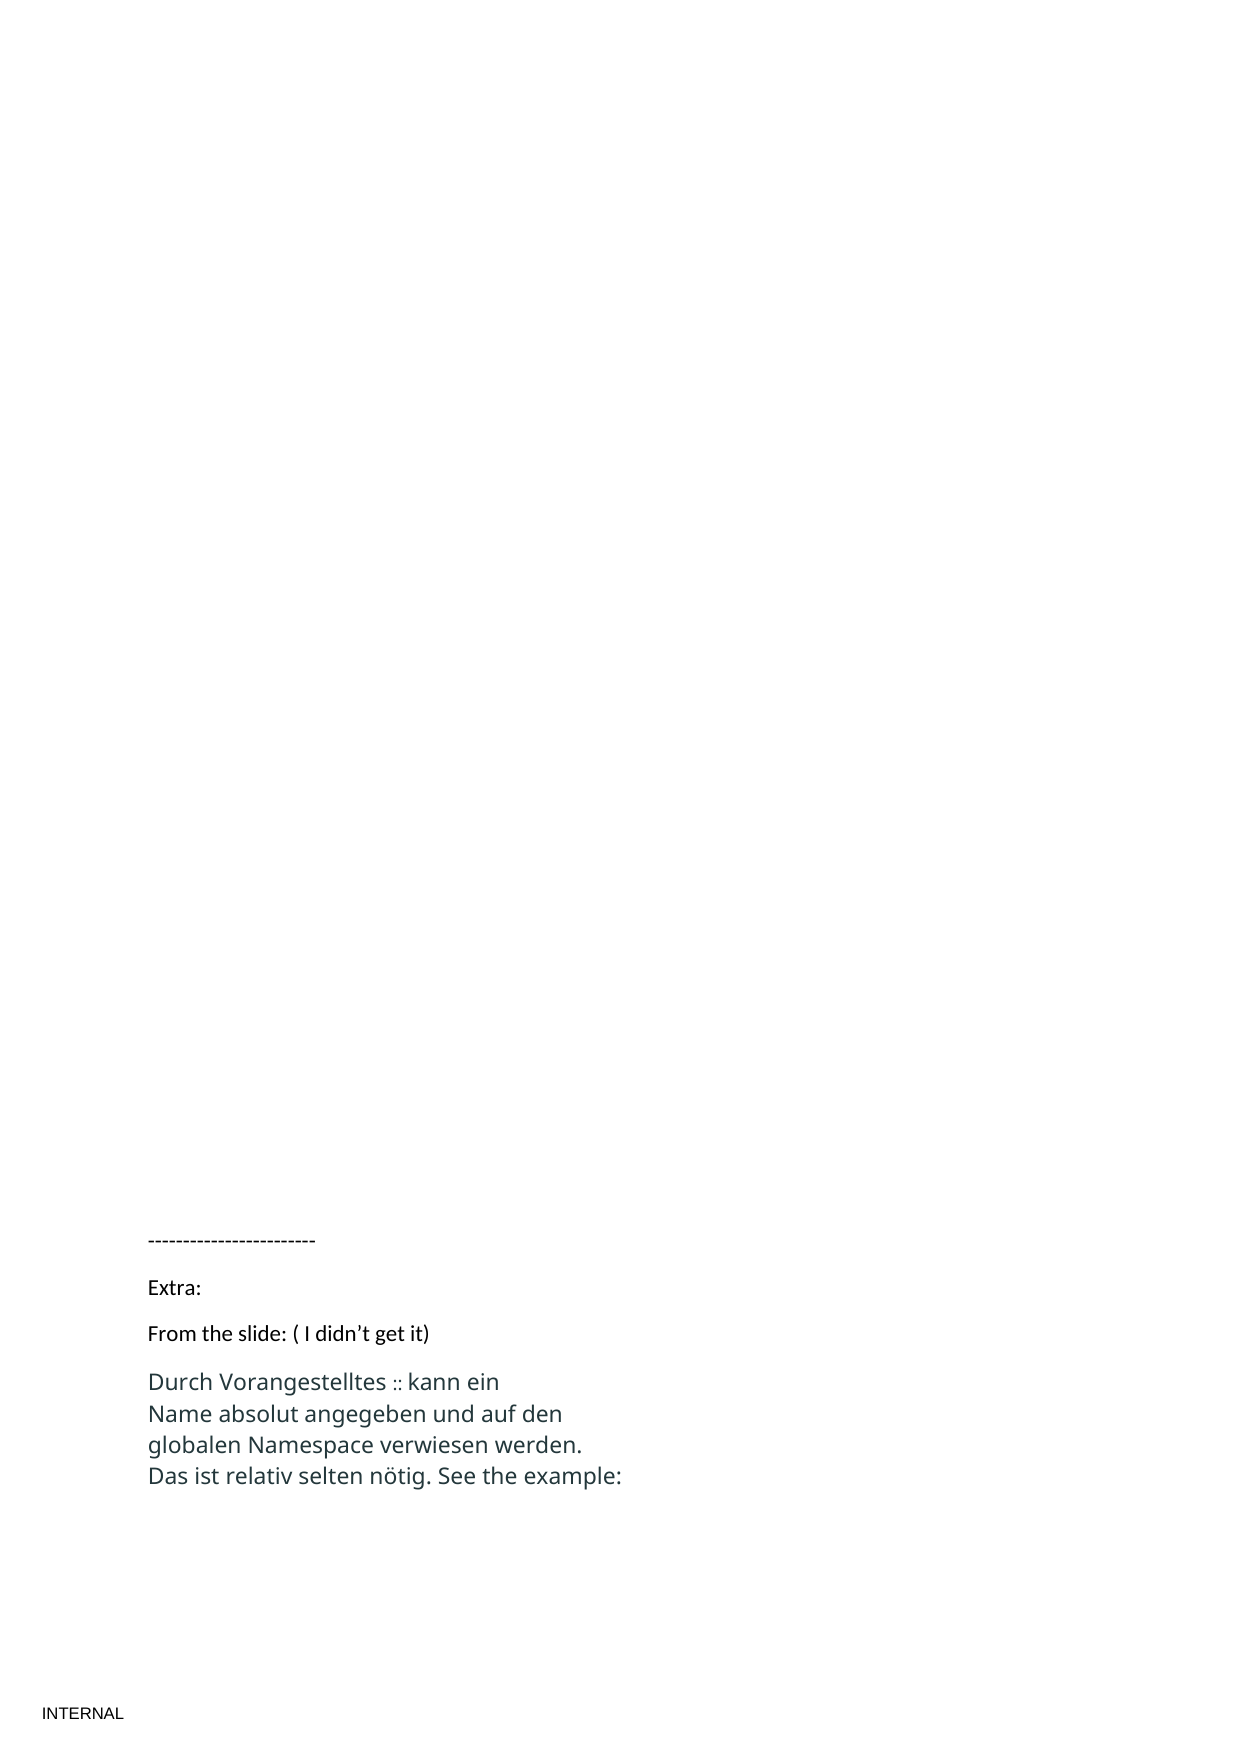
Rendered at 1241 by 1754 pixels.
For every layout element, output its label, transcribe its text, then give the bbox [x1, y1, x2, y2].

text From the slide: ( I didn’t get it) [148, 1319, 1093, 1347]
text globalen Namespace verwiesen werden. [148, 1429, 1093, 1460]
text ------------------------ [148, 1226, 1093, 1254]
text Das ist relativ selten nötig. See the example: [148, 1460, 1093, 1491]
text Extra: [148, 1273, 1093, 1301]
text Durch Vorangestelltes :: kann ein [148, 1366, 1093, 1398]
text Name absolut angegeben und auf den [148, 1398, 1093, 1429]
